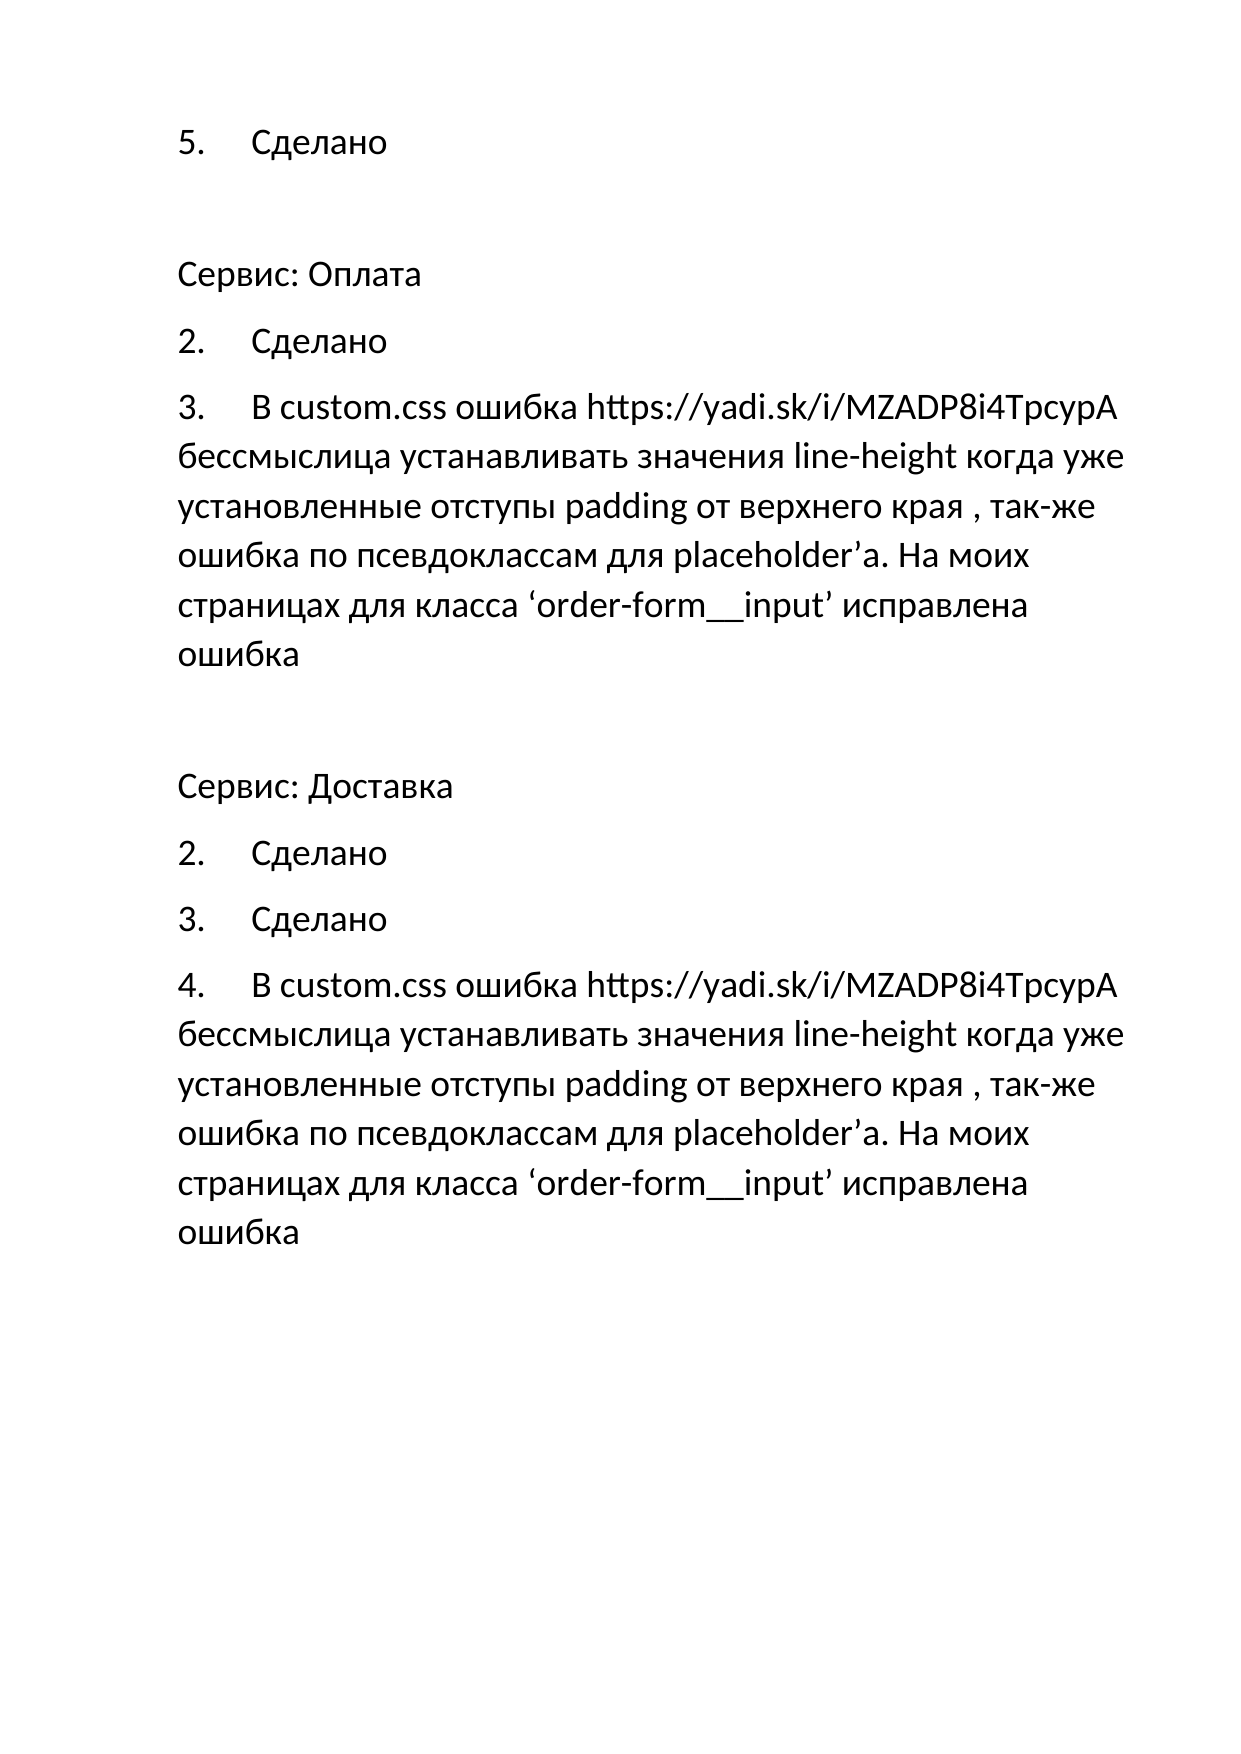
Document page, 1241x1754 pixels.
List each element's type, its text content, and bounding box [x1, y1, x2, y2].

text 2. Сделано [177, 317, 1152, 362]
text Сервис: Доставка [177, 762, 1152, 808]
text 3. В custom.css ошибка https://yadi.sk/i/MZADP8i4TpcypA бессмыслица устанавливать значения line-height когда уже установленные отступы padding от верхнего края , так-же ошибка по псевдоклассам для placeholder’a. На моих страницах для класса ‘order-form__input’ исправлена ошибка [177, 383, 1152, 676]
text 3. Сделано [177, 895, 1152, 941]
text Сервис: Оплата [177, 250, 1152, 296]
text 2. Сделано [177, 828, 1152, 874]
text 4. В custom.css ошибка https://yadi.sk/i/MZADP8i4TpcypA бессмыслица устанавливать значения line-height когда уже установленные отступы padding от верхнего края , так-же ошибка по псевдоклассам для placeholder’a. На моих страницах для класса ‘order-form__input’ исправлена ошибка [177, 961, 1152, 1254]
text 5. Сделано [177, 118, 1152, 164]
